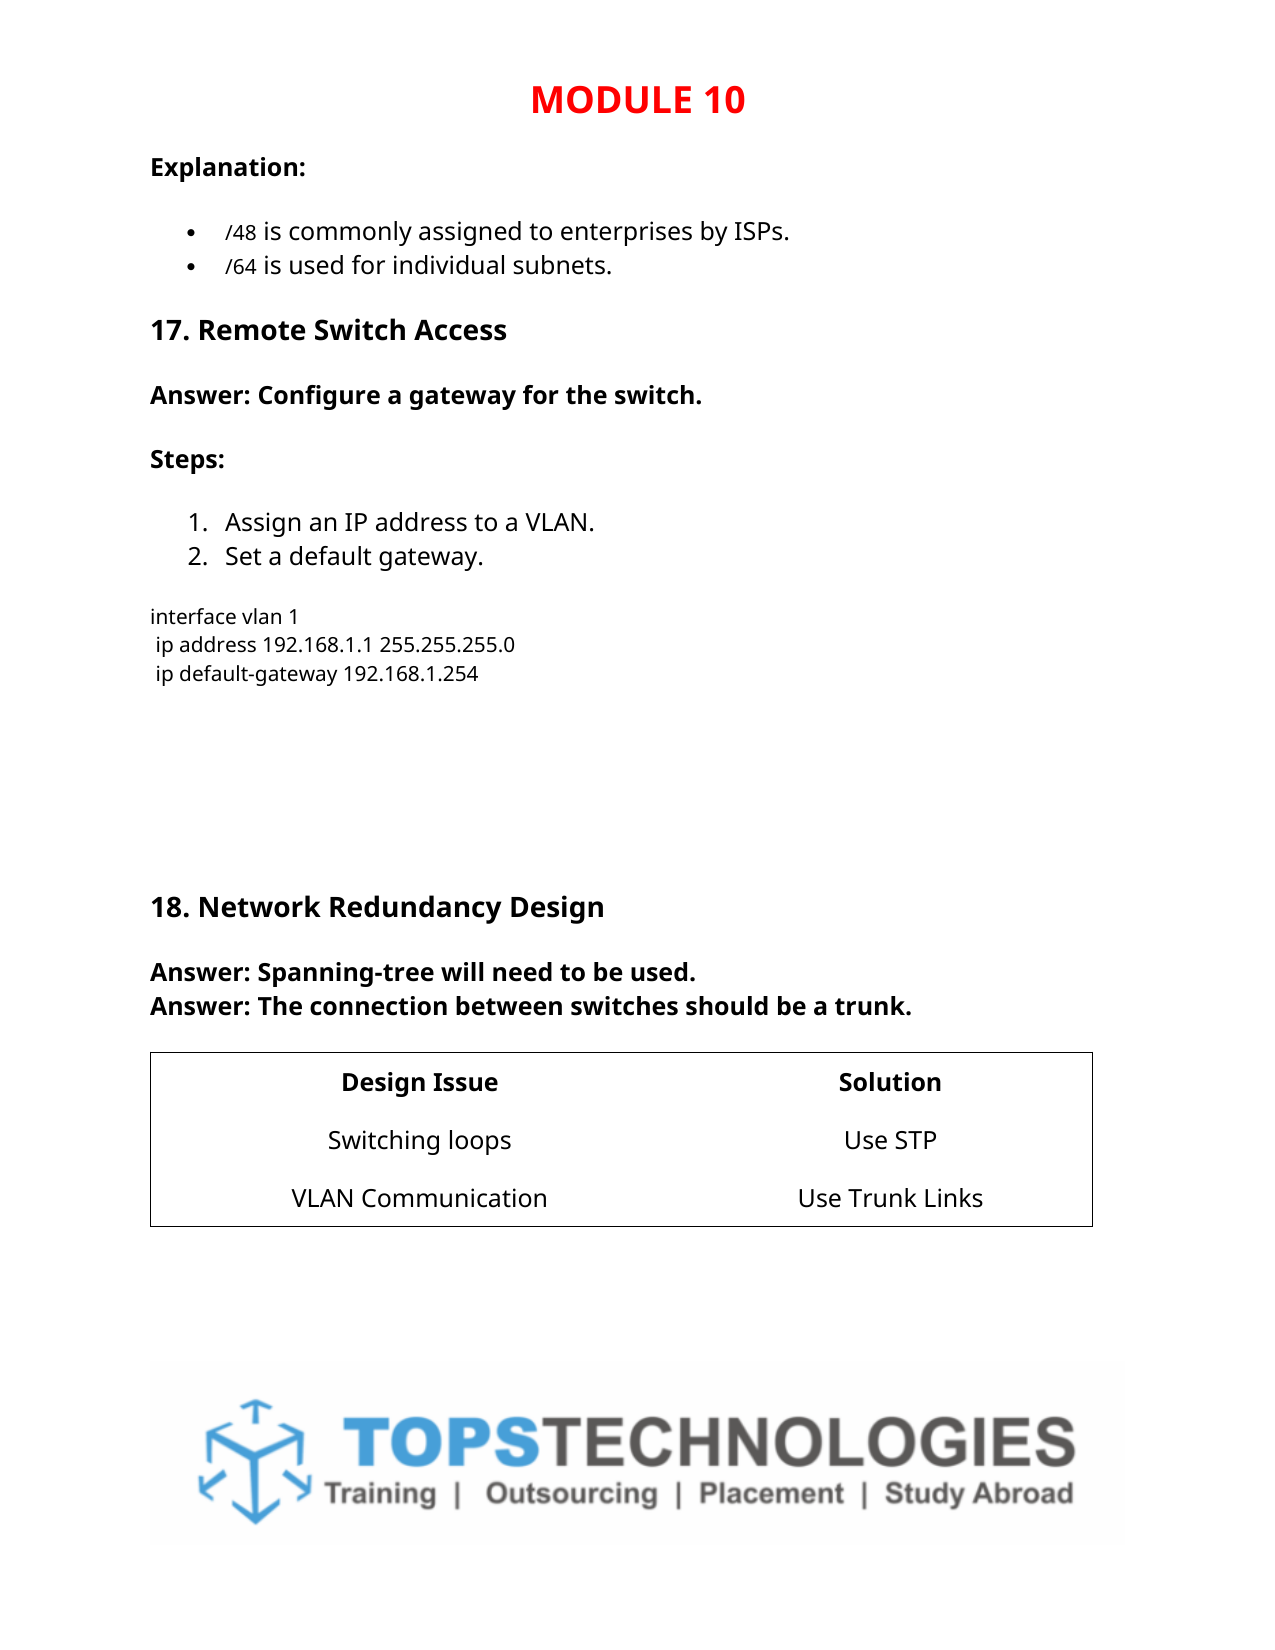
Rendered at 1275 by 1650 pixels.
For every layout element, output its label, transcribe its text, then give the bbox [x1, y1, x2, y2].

list /64 is used for individual subnets. [187, 247, 1125, 281]
text Answer: Spanning-tree will need to be used. Answer: The connection between switches should be a trunk. [150, 954, 1125, 1022]
text 17. Remote Switch Access [150, 311, 1125, 349]
list Assign an IP address to a VLAN. [187, 504, 1125, 538]
text Answer: Configure a gateway for the switch. [150, 378, 1125, 412]
text interface vlan 1 [150, 602, 1125, 630]
table_cell Use Trunk Links [689, 1169, 1092, 1226]
text Steps: [150, 441, 1125, 475]
text ip default-gateway 192.168.1.254 [150, 659, 1125, 687]
table_header Solution [689, 1053, 1092, 1111]
text Explanation: [150, 150, 1125, 184]
list Set a default gateway. [187, 538, 1125, 573]
picture [150, 1361, 1125, 1545]
table_cell VLAN Communication [151, 1169, 689, 1226]
table_cell Use STP [689, 1111, 1092, 1169]
text 18. Network Redundancy Design [150, 887, 1125, 925]
table_header Design Issue [151, 1053, 689, 1111]
text ip address 192.168.1.1 255.255.255.0 [150, 630, 1125, 659]
table_cell Switching loops [151, 1111, 689, 1169]
list /48 is commonly assigned to enterprises by ISPs. [187, 213, 1125, 247]
